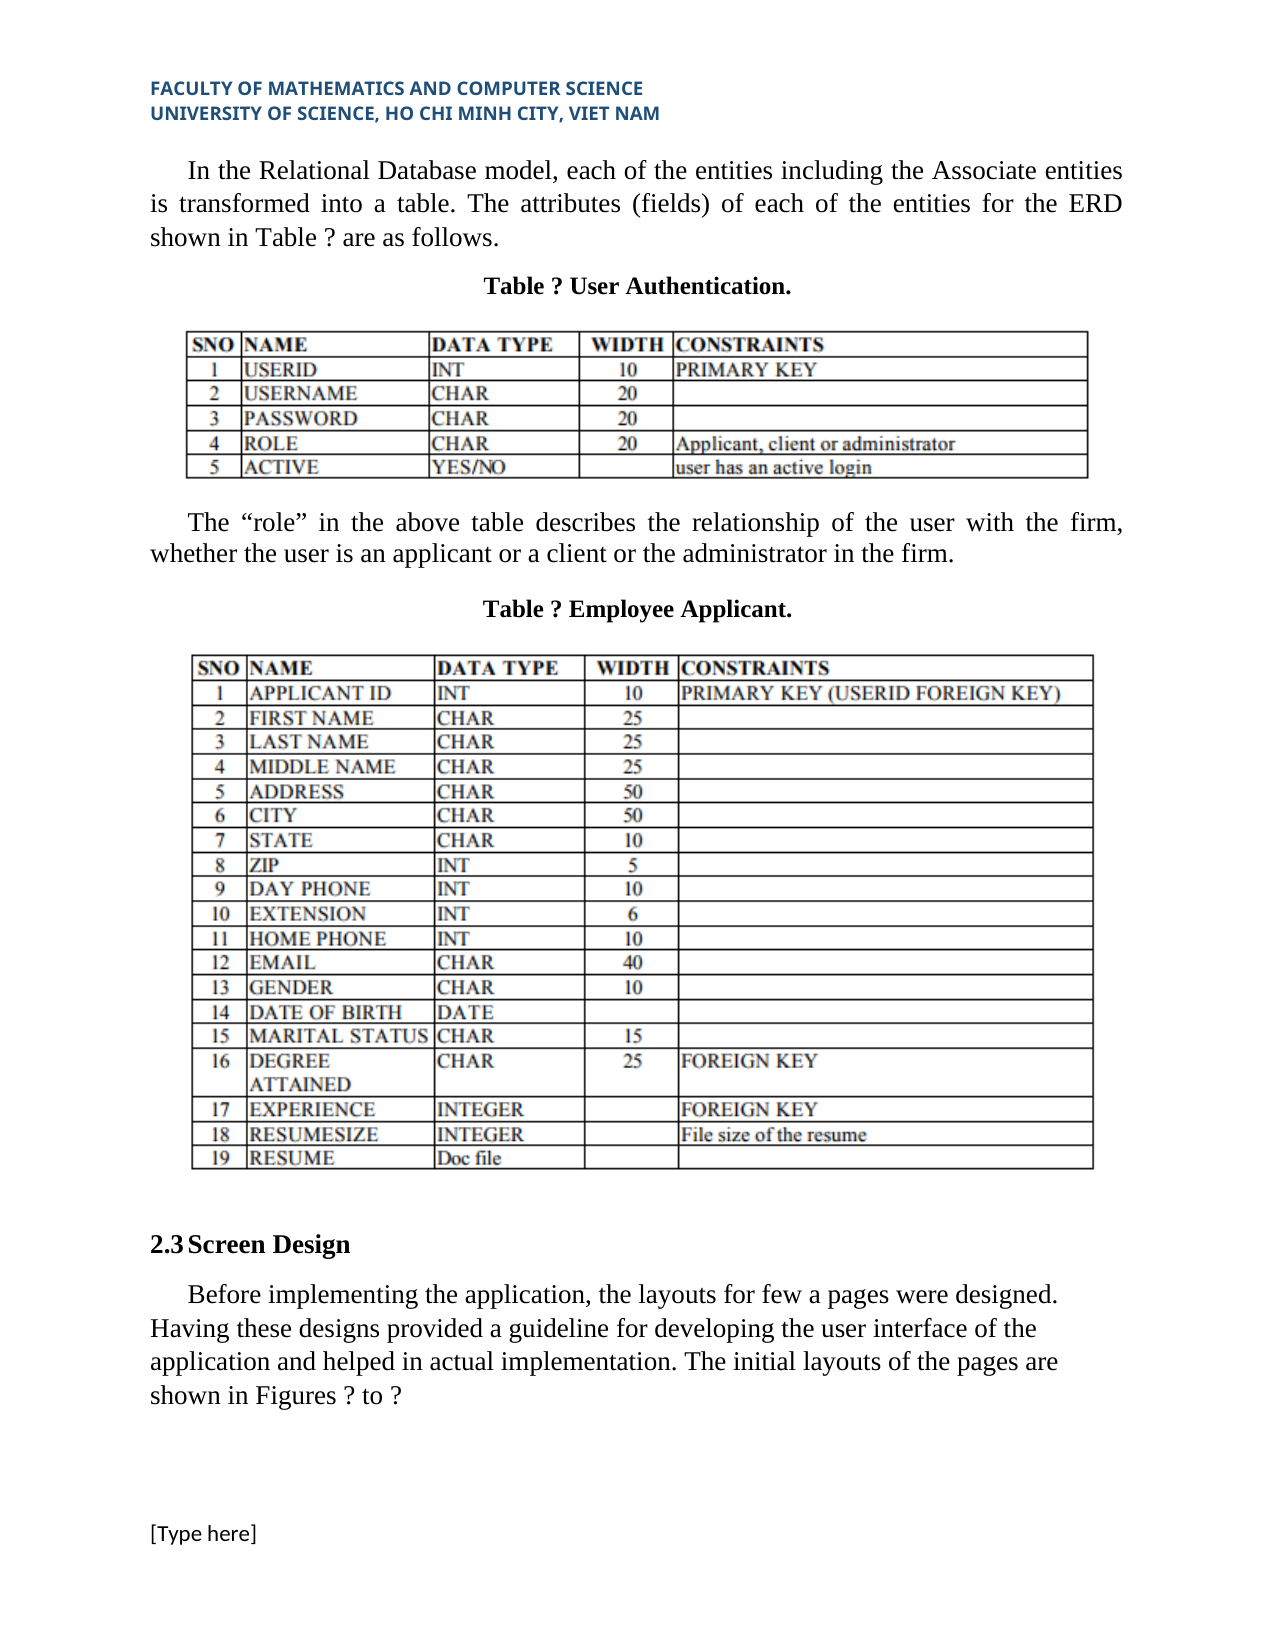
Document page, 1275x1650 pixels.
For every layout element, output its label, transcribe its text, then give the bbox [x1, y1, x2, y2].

text Before implementing the application, the layouts for few a pages were designed. Having these designs provided a guideline for developing the user interface of the application and helped in actual implementation. The initial layouts of the pages are shown in Figures ? to ? [150, 1278, 1125, 1410]
text Table ? Employee Applicant. [150, 594, 1125, 622]
list Screen Design [150, 1228, 1125, 1259]
text The “role” in the above table describes the relationship of the user with the firm, whether the user is an applicant or a client or the administrator in the firm. [150, 506, 1125, 569]
text In the Relational Database model, each of the entities including the Associate entities is transformed into a table. The attributes (fields) of each of the entities for the ERD shown in Table ? are as follows. [150, 154, 1125, 252]
picture [187, 647, 1102, 1176]
text Table ? User Authentication. [150, 271, 1125, 300]
picture [180, 325, 1095, 482]
